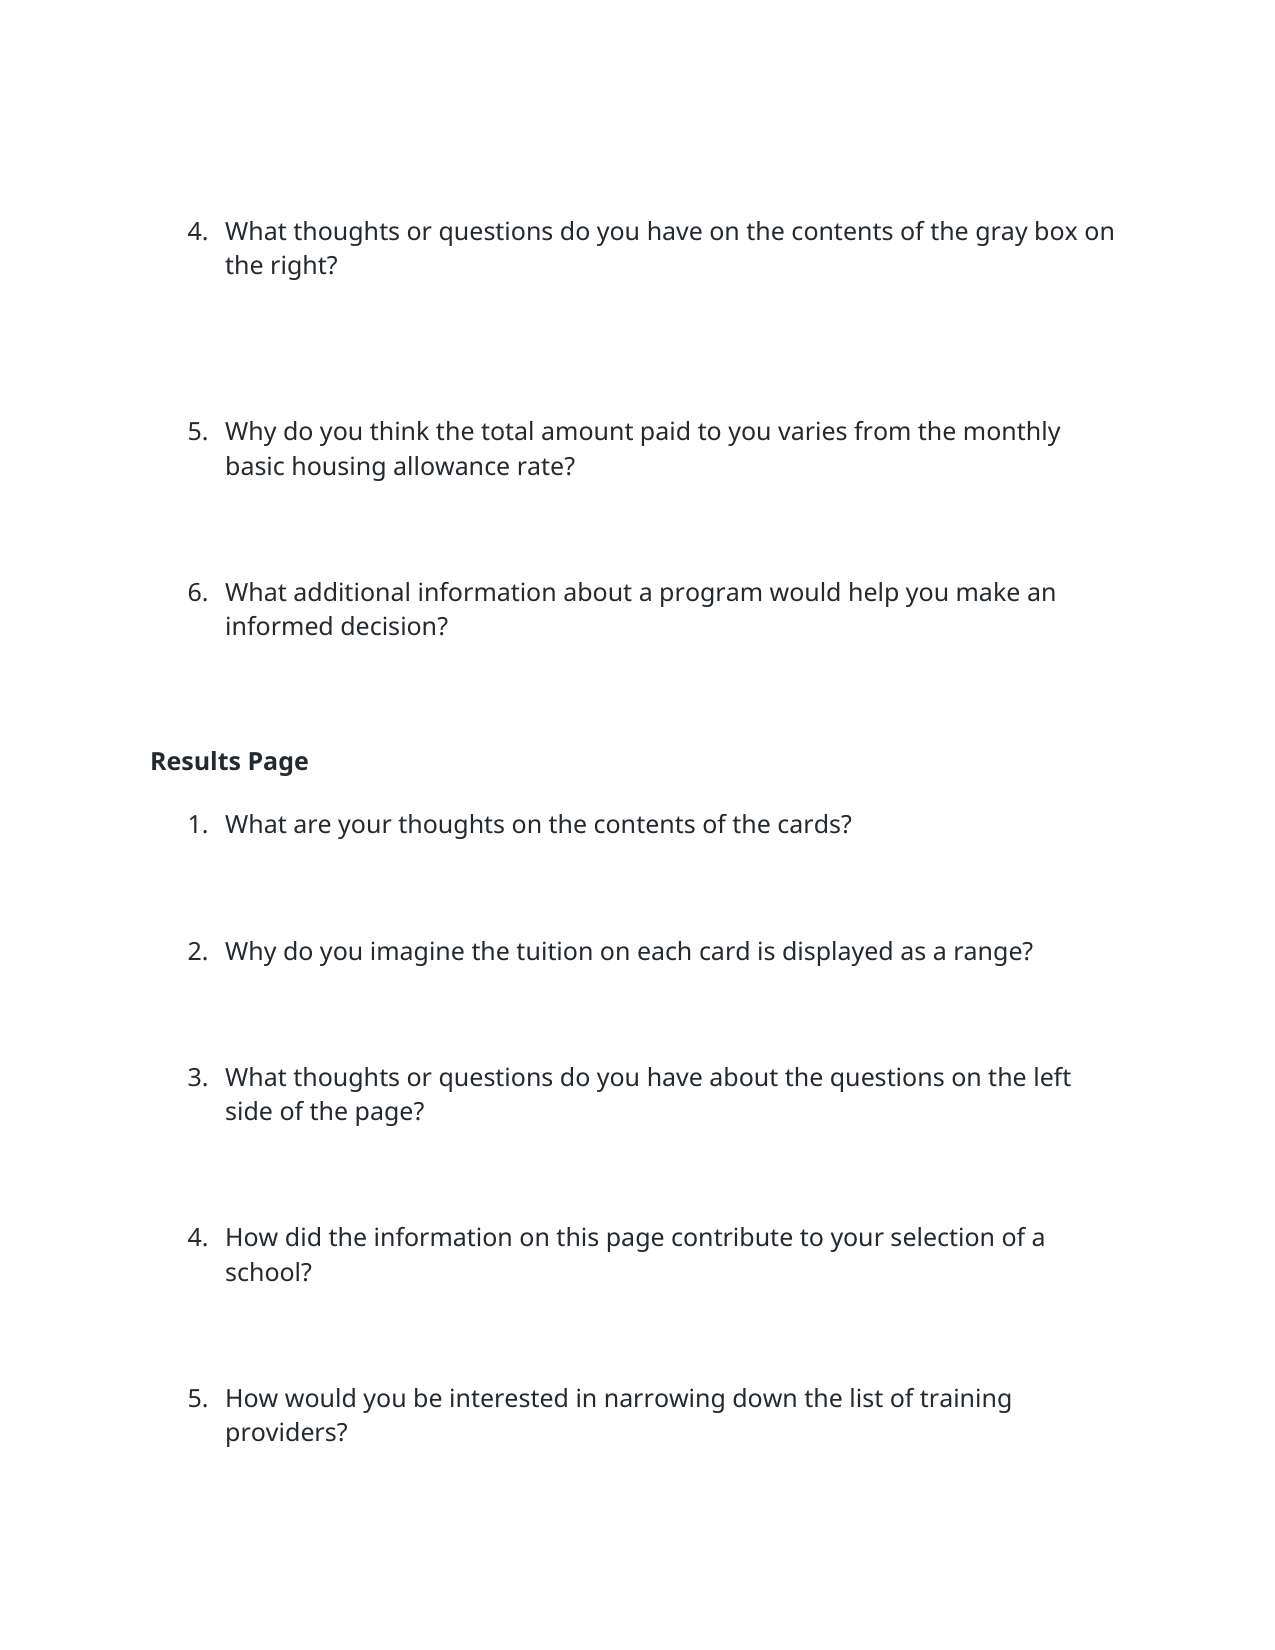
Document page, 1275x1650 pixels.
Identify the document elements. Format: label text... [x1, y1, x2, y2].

list Why do you imagine the tuition on each card is displayed as a range? [187, 933, 1125, 967]
list What thoughts or questions do you have about the questions on the left side of the page? [187, 1059, 1125, 1128]
text Results Page [150, 743, 1125, 777]
list What additional information about a program would help you make an informed decision? [187, 574, 1125, 643]
list How did the information on this page contribute to your selection of a school? [187, 1220, 1125, 1288]
list Why do you think the total amount paid to you varies from the monthly basic housing allowance rate? [187, 414, 1125, 482]
list How would you be interested in narrowing down the list of training providers? [187, 1381, 1125, 1449]
list What are your thoughts on the contents of the cards? [187, 807, 1125, 841]
list What thoughts or questions do you have on the contents of the gray box on the right? [187, 213, 1125, 281]
